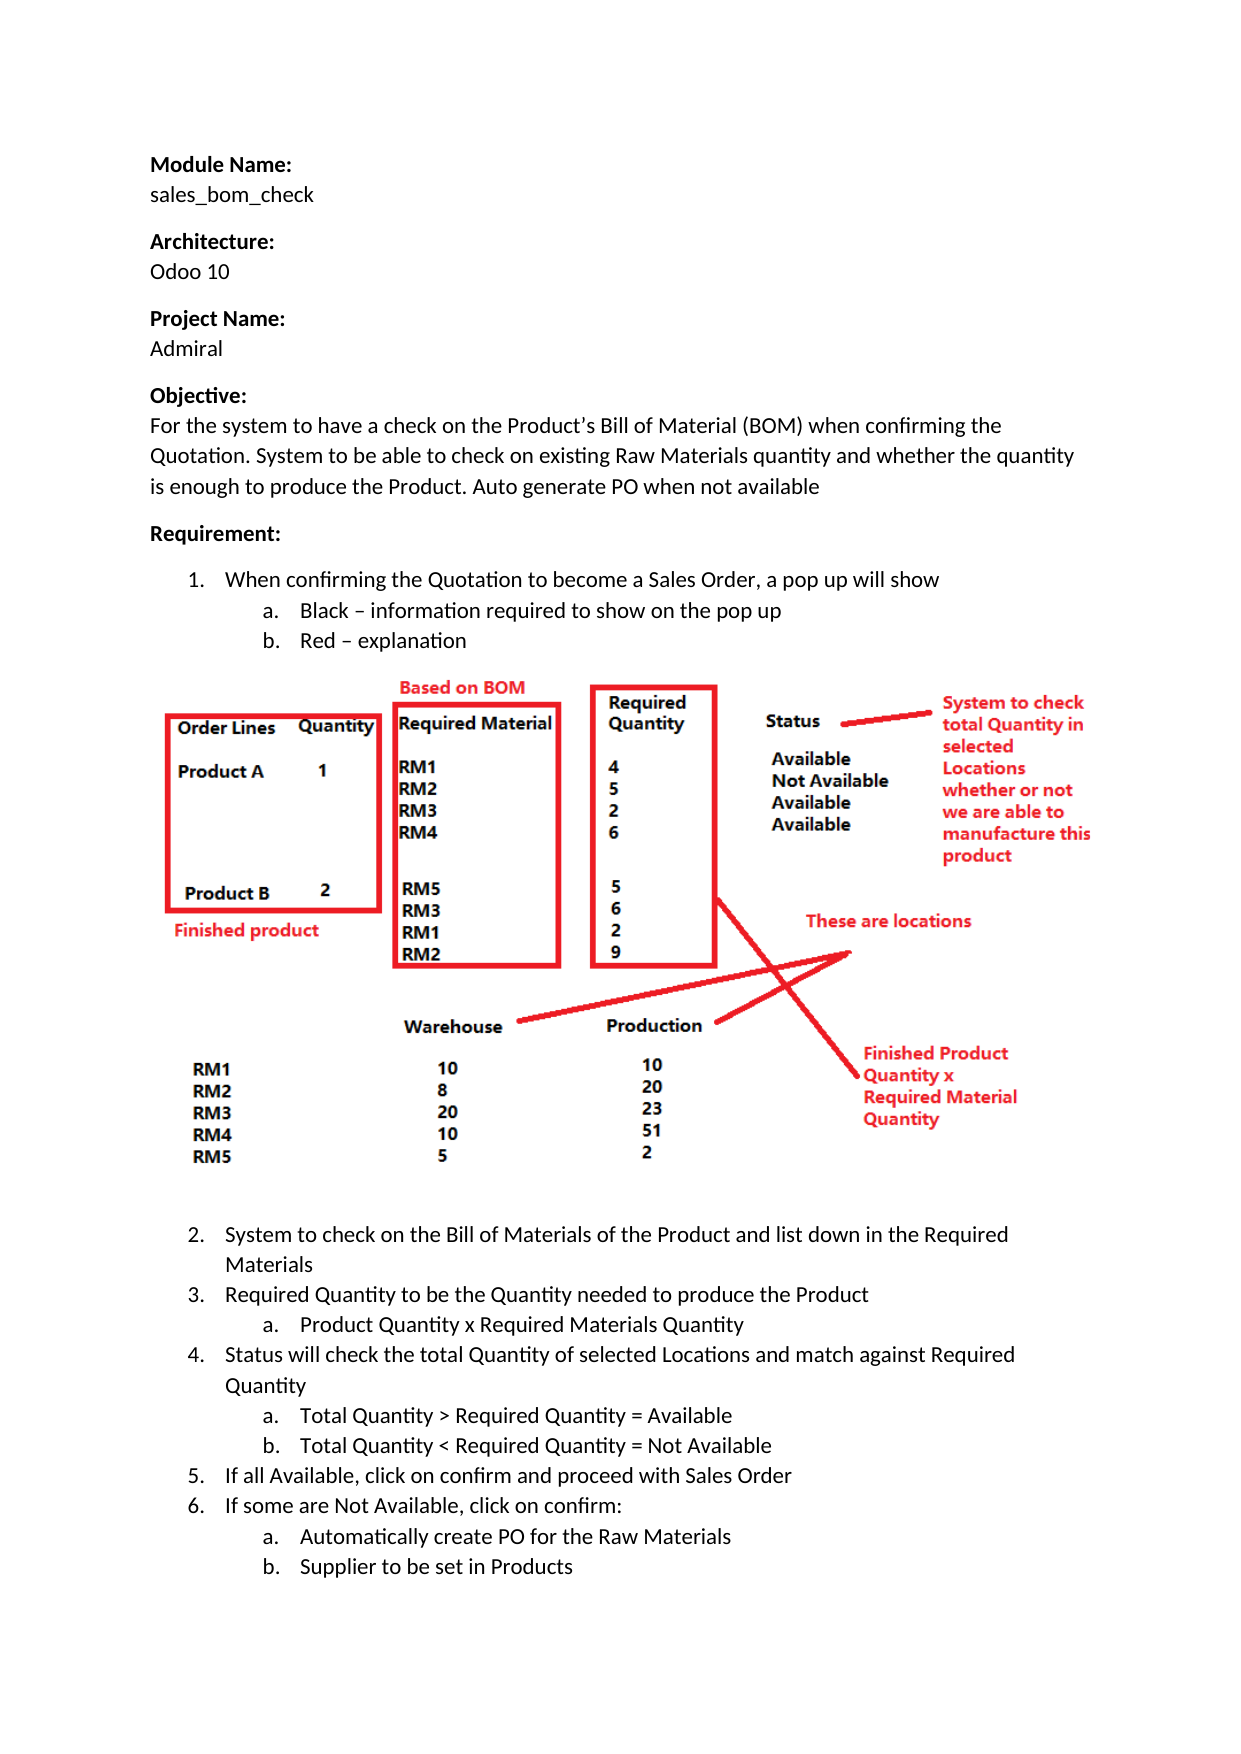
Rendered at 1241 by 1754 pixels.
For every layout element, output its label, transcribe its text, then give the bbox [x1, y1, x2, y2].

text Objective: For the system to have a check on the Product’s Bill of Material (BOM) when confirming the Quotation. System to be able to check on existing Raw Materials quantity and whether the quantity is enough to produce the Product. Auto generate PO when not available [150, 381, 1090, 500]
text Module Name: sales_bom_check [150, 150, 1090, 208]
list Red – explanation [262, 626, 1090, 654]
list If all Available, click on confirm and proceed with Sales Order [187, 1461, 1090, 1489]
list If some are Not Available, click on confirm: [187, 1492, 1090, 1520]
list System to check on the Bill of Materials of the Product and list down in the Required Materials [187, 1220, 1090, 1278]
text Project Name: Admiral [150, 304, 1090, 362]
list Black – information required to show on the pop up [262, 596, 1090, 624]
list Product Quantity x Required Materials Quantity [262, 1310, 1090, 1338]
list Total Quantity < Required Quantity = Not Available [262, 1431, 1090, 1459]
list Total Quantity > Required Quantity = Available [262, 1401, 1090, 1429]
list Automatically create PO for the Raw Materials [262, 1522, 1090, 1550]
list When confirming the Quotation to become a Sales Order, a pop up will show [187, 566, 1090, 594]
text Requirement: [150, 519, 1090, 547]
list Required Quantity to be the Quantity needed to produce the Product [187, 1280, 1090, 1308]
picture [150, 672, 1091, 1201]
list Supplier to be set in Products [262, 1552, 1090, 1580]
text Architecture: Odoo 10 [150, 227, 1090, 285]
list Status will check the total Quantity of selected Locations and match against Required Quantity [187, 1341, 1090, 1399]
